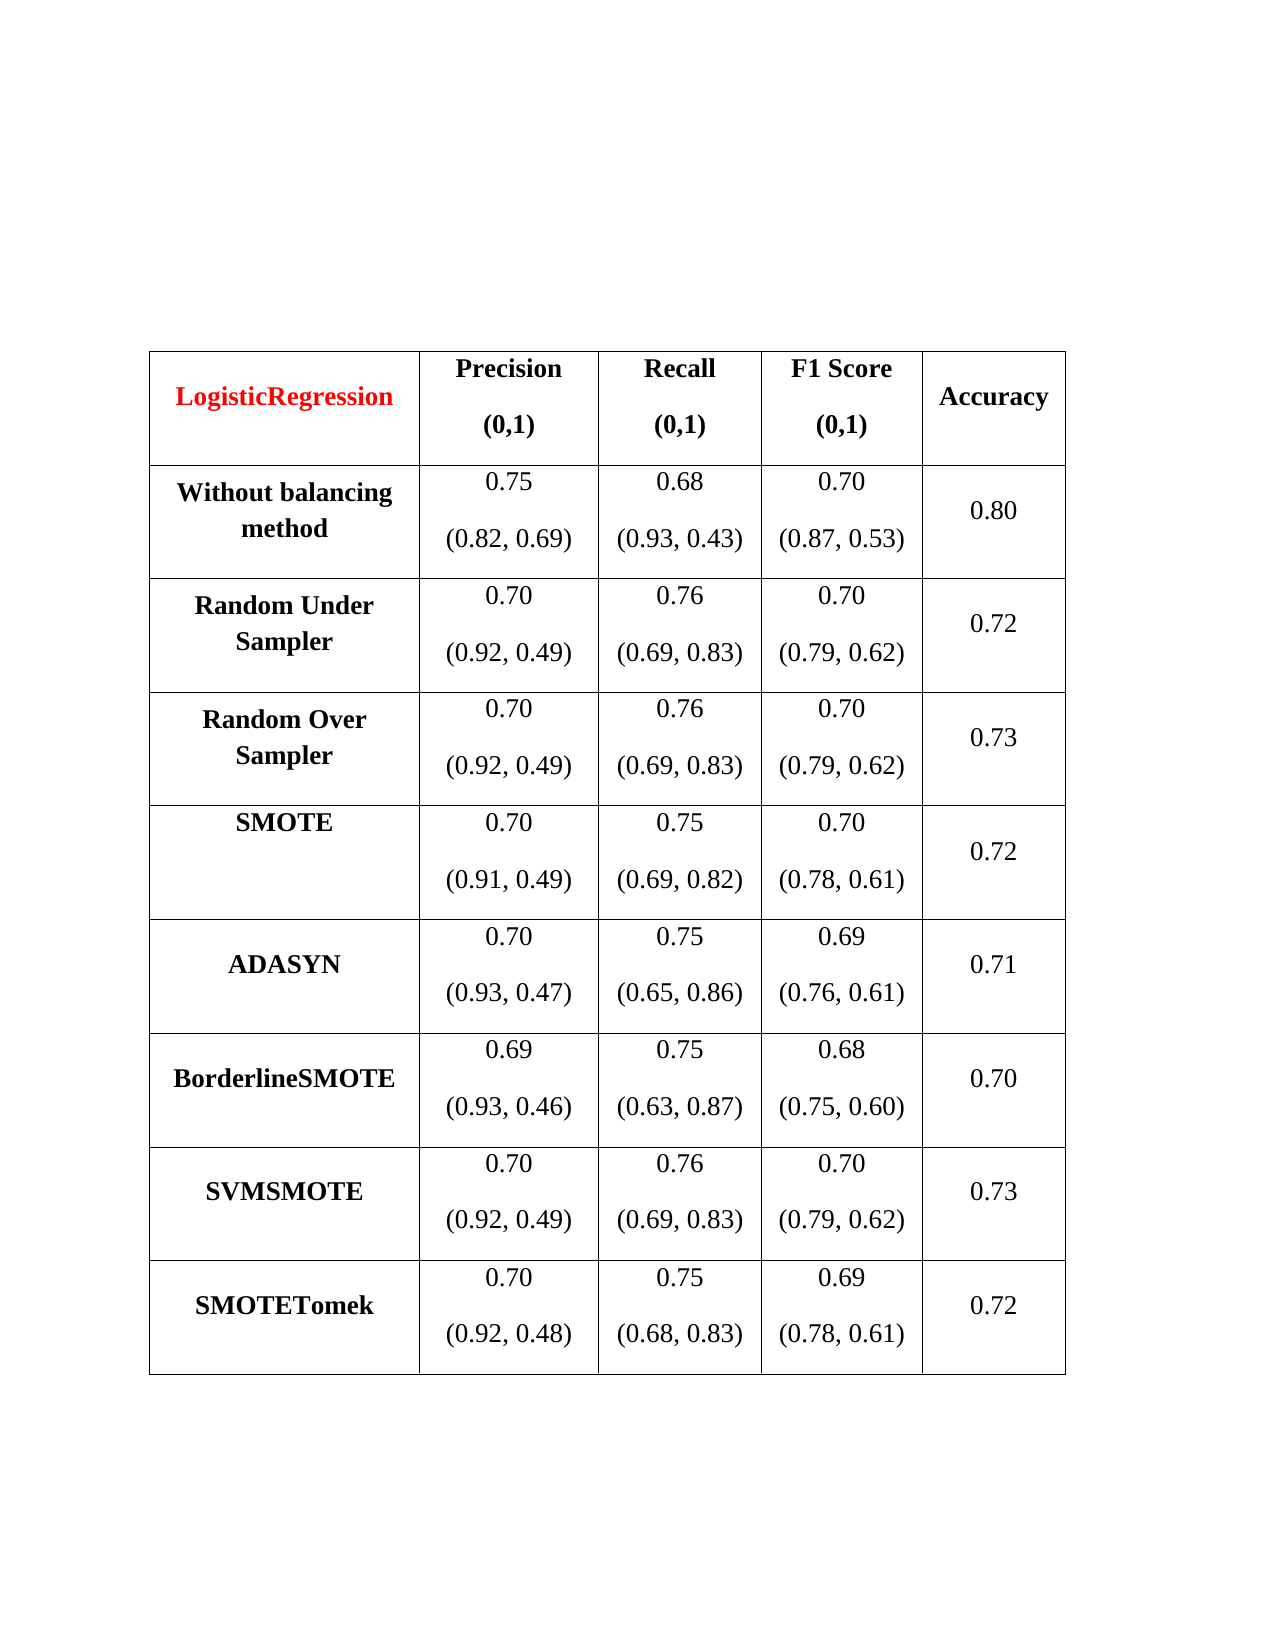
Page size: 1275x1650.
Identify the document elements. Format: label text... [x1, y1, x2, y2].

table_cell Without balancing method [150, 466, 419, 578]
table_cell 0.75 (0.63, 0.87) [599, 1034, 761, 1146]
table_header Accuracy [923, 352, 1065, 465]
table_cell 0.75 (0.65, 0.86) [599, 920, 761, 1033]
table_header F1 Score (0,1) [762, 352, 922, 465]
table_cell 0.80 [923, 466, 1065, 578]
table_cell 0.72 [923, 579, 1065, 692]
table_cell 0.70 (0.79, 0.62) [762, 1148, 922, 1260]
table_cell 0.70 (0.78, 0.61) [762, 806, 922, 919]
table_cell 0.70 (0.92, 0.49) [420, 1148, 598, 1260]
table_cell ADASYN [150, 920, 419, 1033]
table_header Recall (0,1) [599, 352, 761, 465]
table_cell 0.75 (0.69, 0.82) [599, 806, 761, 919]
table_cell 0.70 (0.92, 0.49) [420, 693, 598, 805]
table_cell 0.70 (0.79, 0.62) [762, 579, 922, 692]
table_cell 0.70 [923, 1034, 1065, 1146]
table_header LogisticRegression [150, 352, 419, 465]
table_cell Random Over Sampler [150, 693, 419, 805]
table_cell 0.69 (0.78, 0.61) [762, 1261, 922, 1373]
table_header Precision (0,1) [420, 352, 598, 465]
table_cell 0.71 [923, 920, 1065, 1033]
table_cell 0.76 (0.69, 0.83) [599, 579, 761, 692]
table_cell 0.75 (0.68, 0.83) [599, 1261, 761, 1373]
table_cell 0.75 (0.82, 0.69) [420, 466, 598, 578]
table_cell 0.76 (0.69, 0.83) [599, 1148, 761, 1260]
table_cell 0.72 [923, 806, 1065, 919]
table_cell 0.76 (0.69, 0.83) [599, 693, 761, 805]
table_cell SMOTETomek [150, 1261, 419, 1373]
table_cell Random Under Sampler [150, 579, 419, 692]
table_cell 0.70 (0.92, 0.48) [420, 1261, 598, 1373]
table_cell 0.73 [923, 1148, 1065, 1260]
table_cell 0.70 (0.93, 0.47) [420, 920, 598, 1033]
table_cell 0.72 [923, 1261, 1065, 1373]
table_cell 0.73 [923, 693, 1065, 805]
table_cell 0.68 (0.75, 0.60) [762, 1034, 922, 1146]
table_cell 0.69 (0.76, 0.61) [762, 920, 922, 1033]
table_cell 0.70 (0.87, 0.53) [762, 466, 922, 578]
table_cell 0.69 (0.93, 0.46) [420, 1034, 598, 1146]
table_cell SMOTE [150, 806, 419, 919]
table_cell 0.70 (0.79, 0.62) [762, 693, 922, 805]
table_cell 0.70 (0.91, 0.49) [420, 806, 598, 919]
table_cell 0.68 (0.93, 0.43) [599, 466, 761, 578]
table_cell SVMSMOTE [150, 1148, 419, 1260]
table_cell 0.70 (0.92, 0.49) [420, 579, 598, 692]
table_cell BorderlineSMOTE [150, 1034, 419, 1146]
